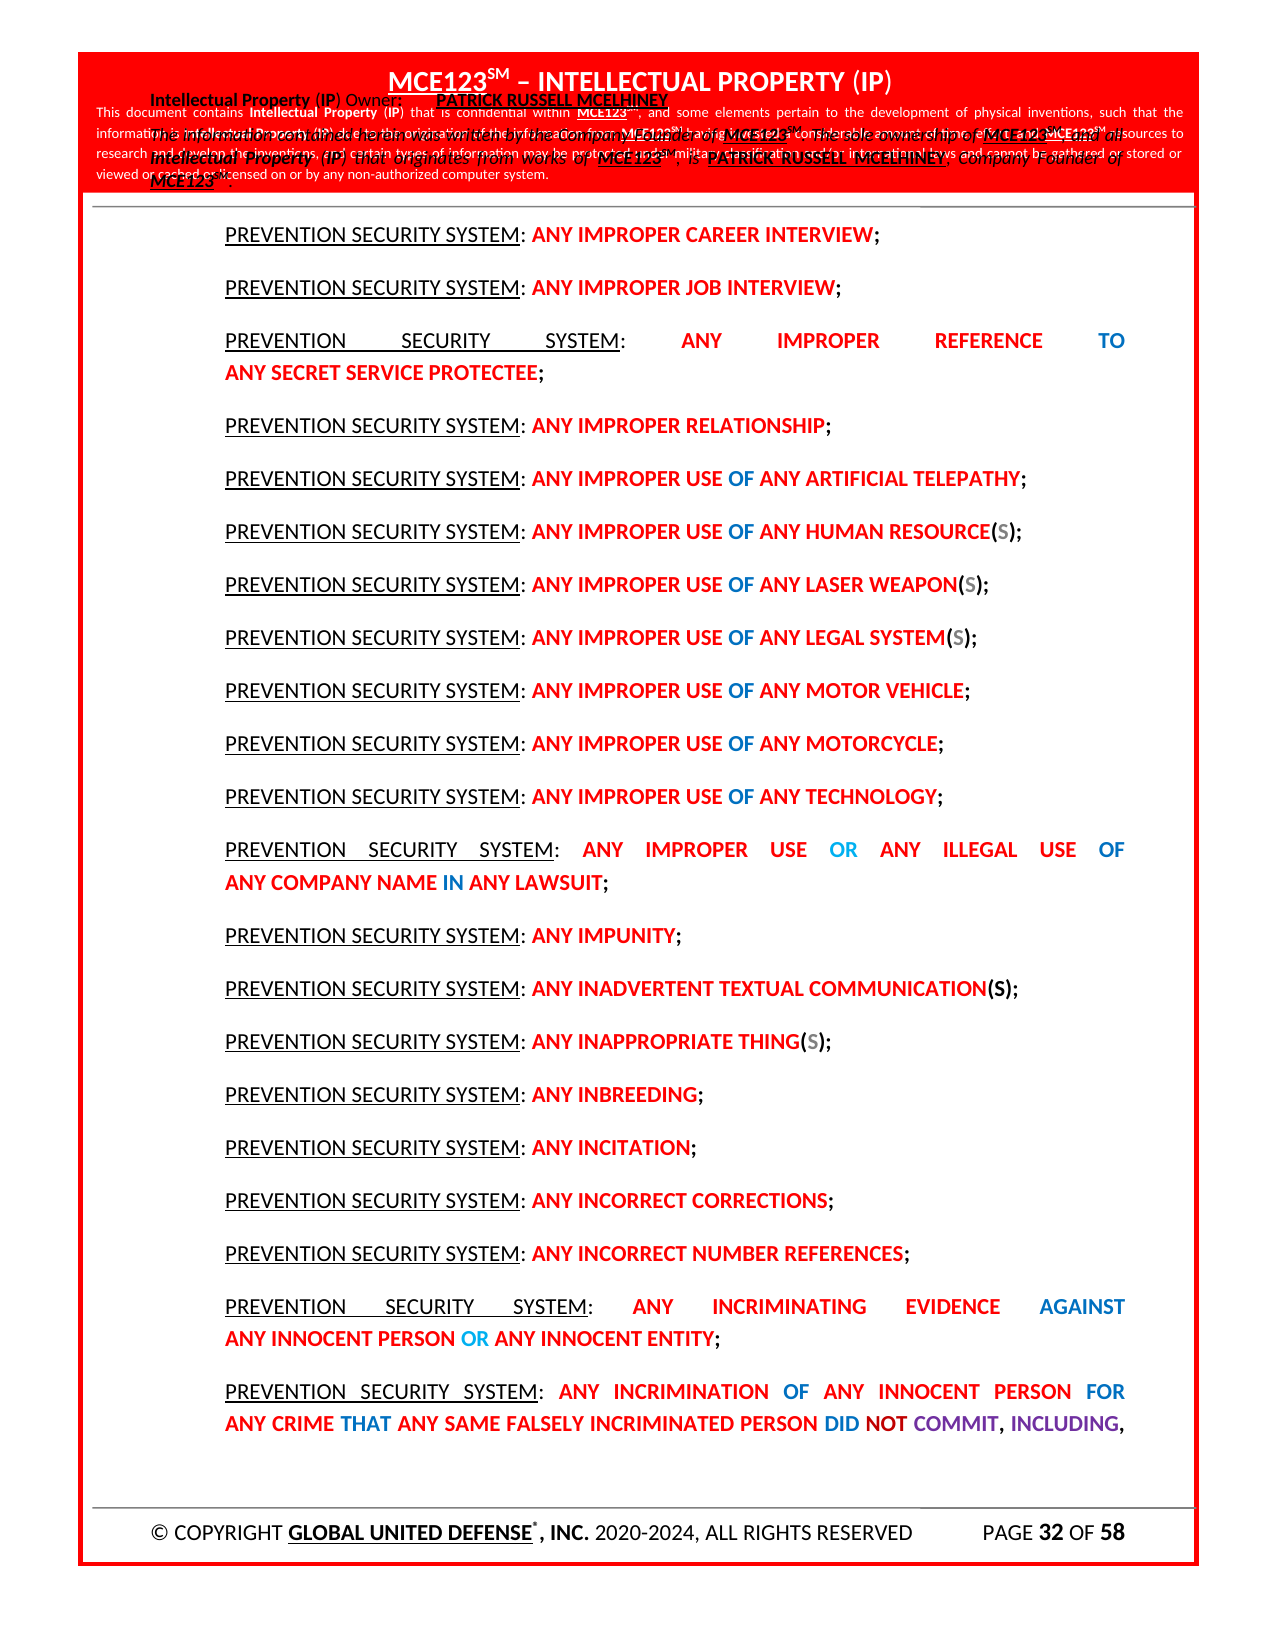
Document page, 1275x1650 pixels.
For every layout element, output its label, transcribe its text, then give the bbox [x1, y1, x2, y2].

text PREVENTION SECURITY SYSTEM: ANY IMPROPER RELATIONSHIP; [225, 411, 1125, 439]
text PREVENTION SECURITY SYSTEM: ANY IMPROPER USE OF ANY TECHNOLOGY; [225, 782, 1125, 811]
text PREVENTION SECURITY SYSTEM: ANY IMPROPER JOB INTERVIEW; [225, 273, 1125, 301]
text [225, 1377, 1125, 1437]
text PREVENTION SECURITY SYSTEM: ANY INCORRECT NUMBER REFERENCES; [225, 1239, 1125, 1267]
text PREVENTION SECURITY SYSTEM: ANY IMPROPER USE OF ANY MOTORCYCLE; [225, 729, 1125, 757]
text PREVENTION SECURITY SYSTEM: ANY IMPROPER USE OF ANY LEGAL SYSTEM(S); [225, 623, 1125, 651]
text PREVENTION SECURITY SYSTEM: ANY IMPROPER USE OF ANY HUMAN RESOURCE(S); [225, 517, 1125, 545]
text PREVENTION SECURITY SYSTEM: ANY IMPROPER USE OF ANY ARTIFICIAL TELEPATHY; [225, 464, 1125, 492]
text PREVENTION SECURITY SYSTEM: ANY INCRIMINATING EVIDENCE AGAINST ANY INNOCENT PERSON OR ANY INNOCENT ENTITY; [225, 1292, 1125, 1352]
text PREVENTION SECURITY SYSTEM: ANY IMPROPER USE OF ANY MOTOR VEHICLE; [225, 676, 1125, 704]
text PREVENTION SECURITY SYSTEM: ANY INCITATION; [225, 1133, 1125, 1161]
text PREVENTION SECURITY SYSTEM: ANY INADVERTENT TEXTUAL COMMUNICATION(S); [225, 974, 1125, 1002]
text PREVENTION SECURITY SYSTEM: ANY INCORRECT CORRECTIONS; [225, 1186, 1125, 1214]
text PREVENTION SECURITY SYSTEM: ANY INBREEDING; [225, 1080, 1125, 1108]
text PREVENTION SECURITY SYSTEM: ANY IMPROPER USE OR ANY ILLEGAL USE OF ANY COMPANY NAME IN ANY LAWSUIT; [225, 836, 1125, 896]
text PREVENTION SECURITY SYSTEM: ANY IMPUNITY; [225, 921, 1125, 949]
text PREVENTION SECURITY SYSTEM: ANY IMPROPER REFERENCE TO ANY SECRET SERVICE PROTECTEE; [225, 326, 1125, 386]
text PREVENTION SECURITY SYSTEM: ANY IMPROPER CAREER INTERVIEW; [225, 220, 1125, 248]
text PREVENTION SECURITY SYSTEM: ANY INAPPROPRIATE THING(S); [225, 1027, 1125, 1055]
text PREVENTION SECURITY SYSTEM: ANY IMPROPER USE OF ANY LASER WEAPON(S); [225, 570, 1125, 598]
